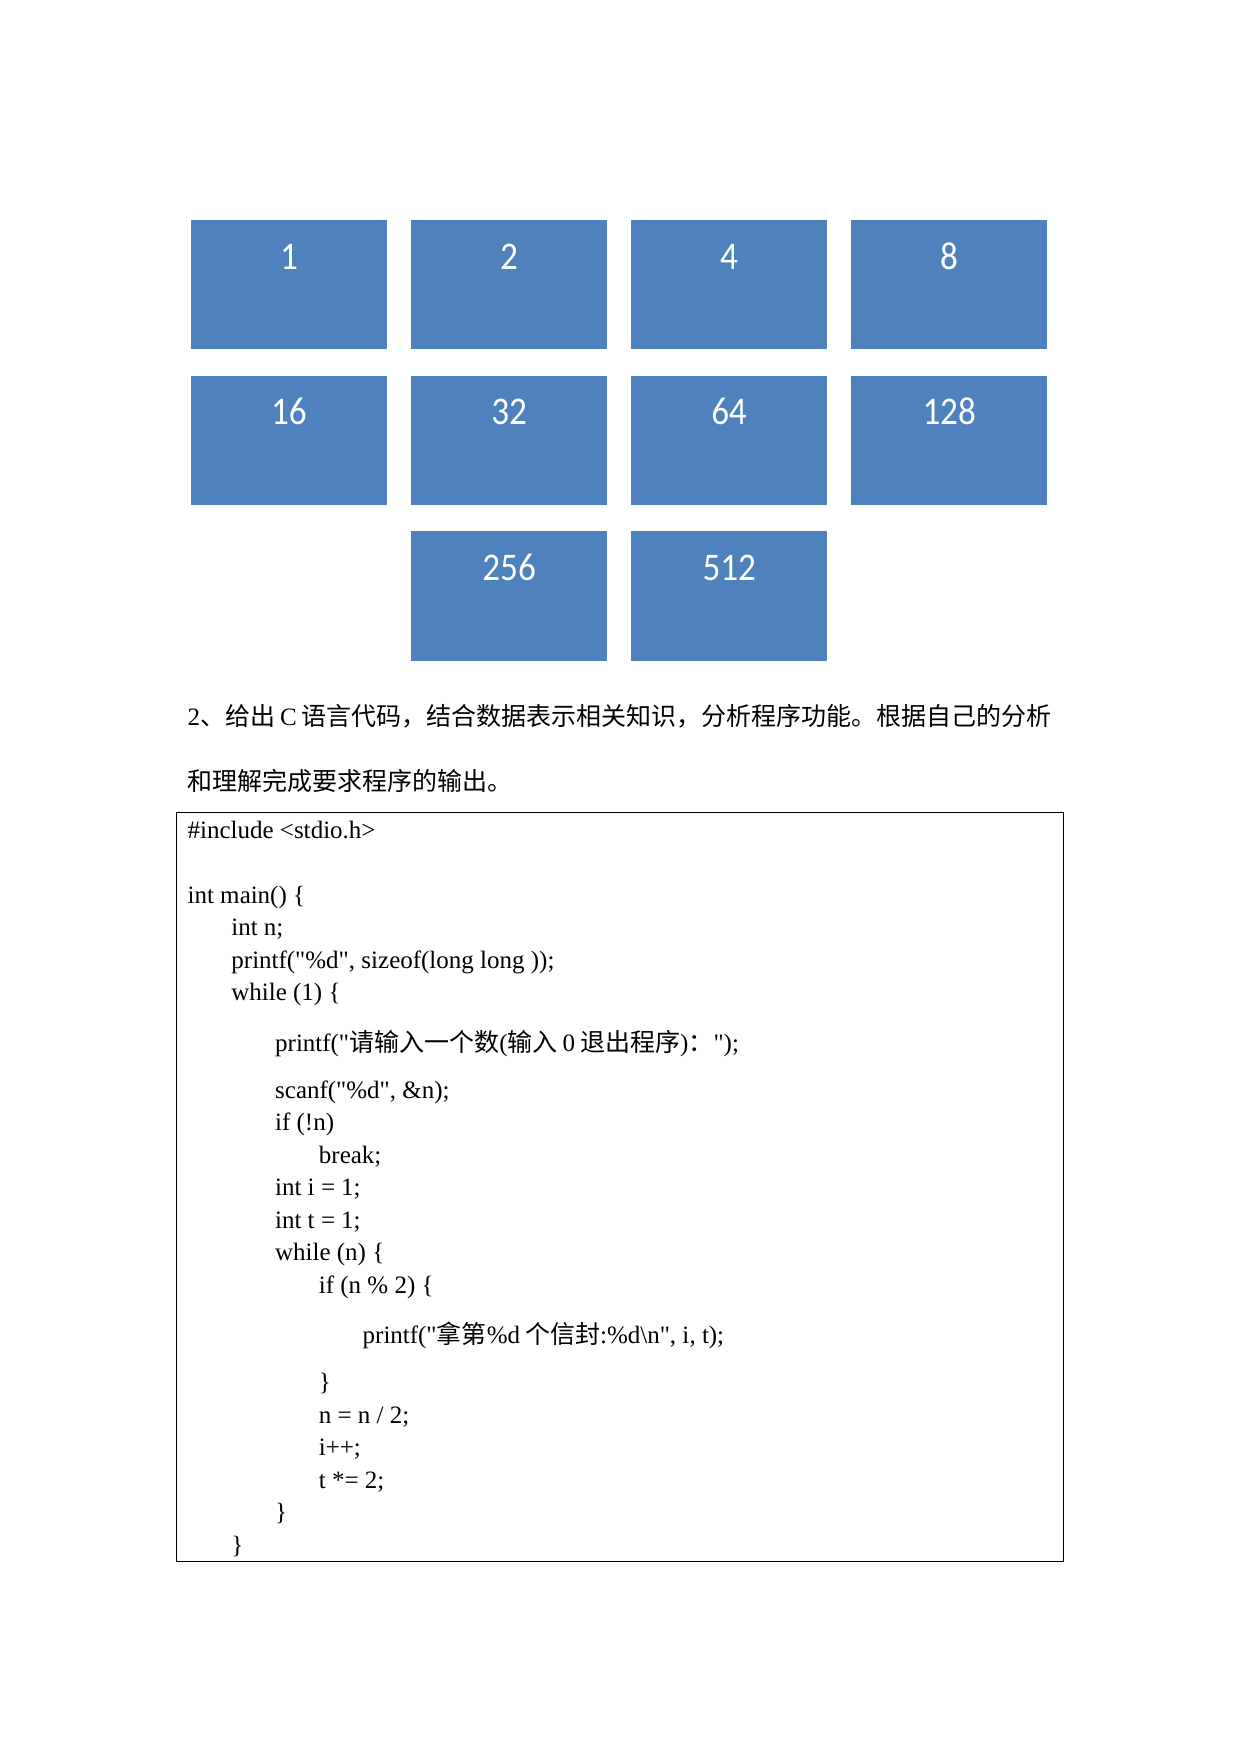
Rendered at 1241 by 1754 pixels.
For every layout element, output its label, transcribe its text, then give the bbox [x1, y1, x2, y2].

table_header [177, 813, 1063, 1561]
text 2、给出C语言代码，结合数据表示相关知识，分析程序功能。根据自己的分析和理解完成要求程序的输出。 [187, 682, 1053, 812]
